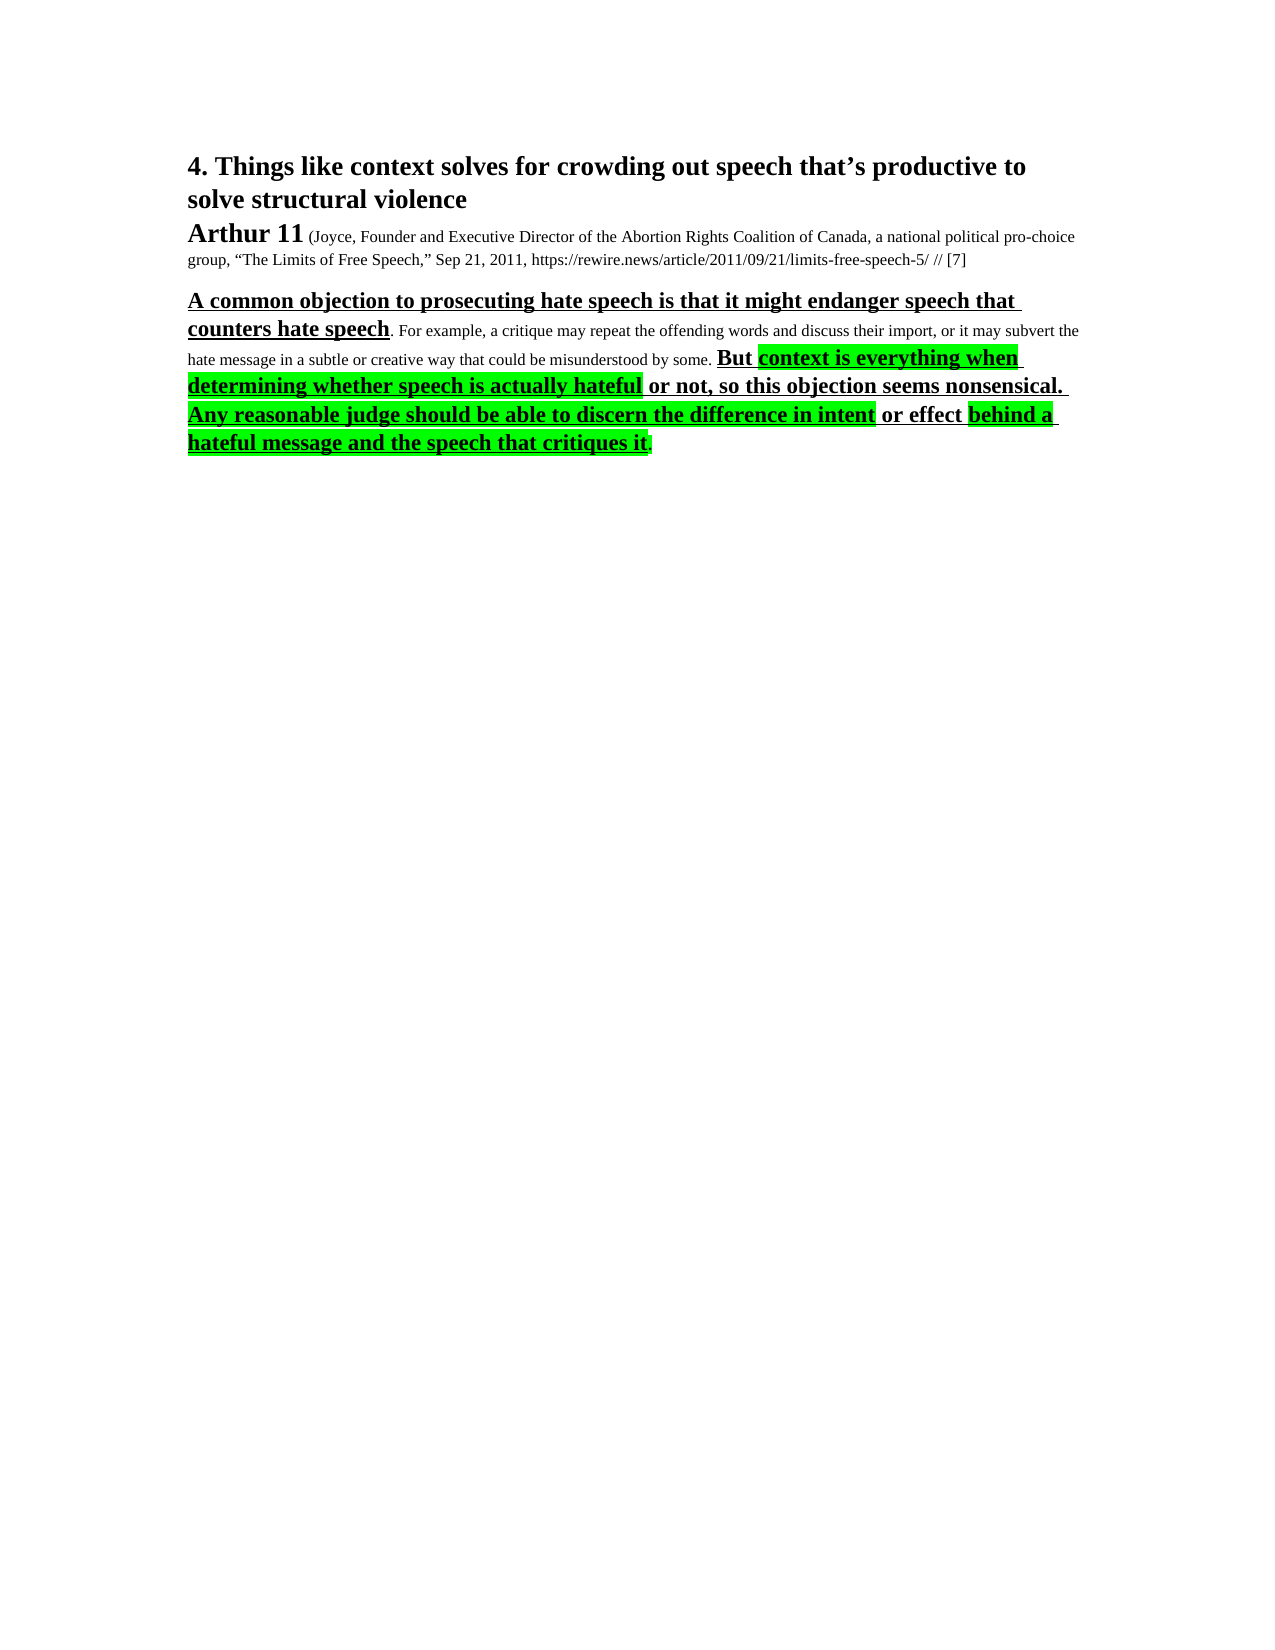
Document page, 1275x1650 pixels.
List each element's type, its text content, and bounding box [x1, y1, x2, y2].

subtitle 4. Things like context solves for crowding out speech that’s productive to solve structural violence [187, 150, 1087, 215]
text Arthur 11 (Joyce, Founder and Executive Director of the Abortion Rights Coalition of Canada, a national political pro-choice group, “The Limits of Free Speech,” Sep 21, 2011, https://rewire.news/article/2011/09/21/limits-free-speech-5/ // [7] [187, 217, 1087, 269]
text A common objection to prosecuting hate speech is that it might endanger speech that counters hate speech. For example, a critique may repeat the offending words and discuss their import, or it may subvert the hate message in a subtle or creative way that could be misunderstood by some. But context is everything when determining whether speech is actually hateful or not, so this objection seems nonsensical. Any reasonable judge should be able to discern the difference in intent or effect behind a hateful message and the speech that critiques it. [187, 287, 1087, 456]
